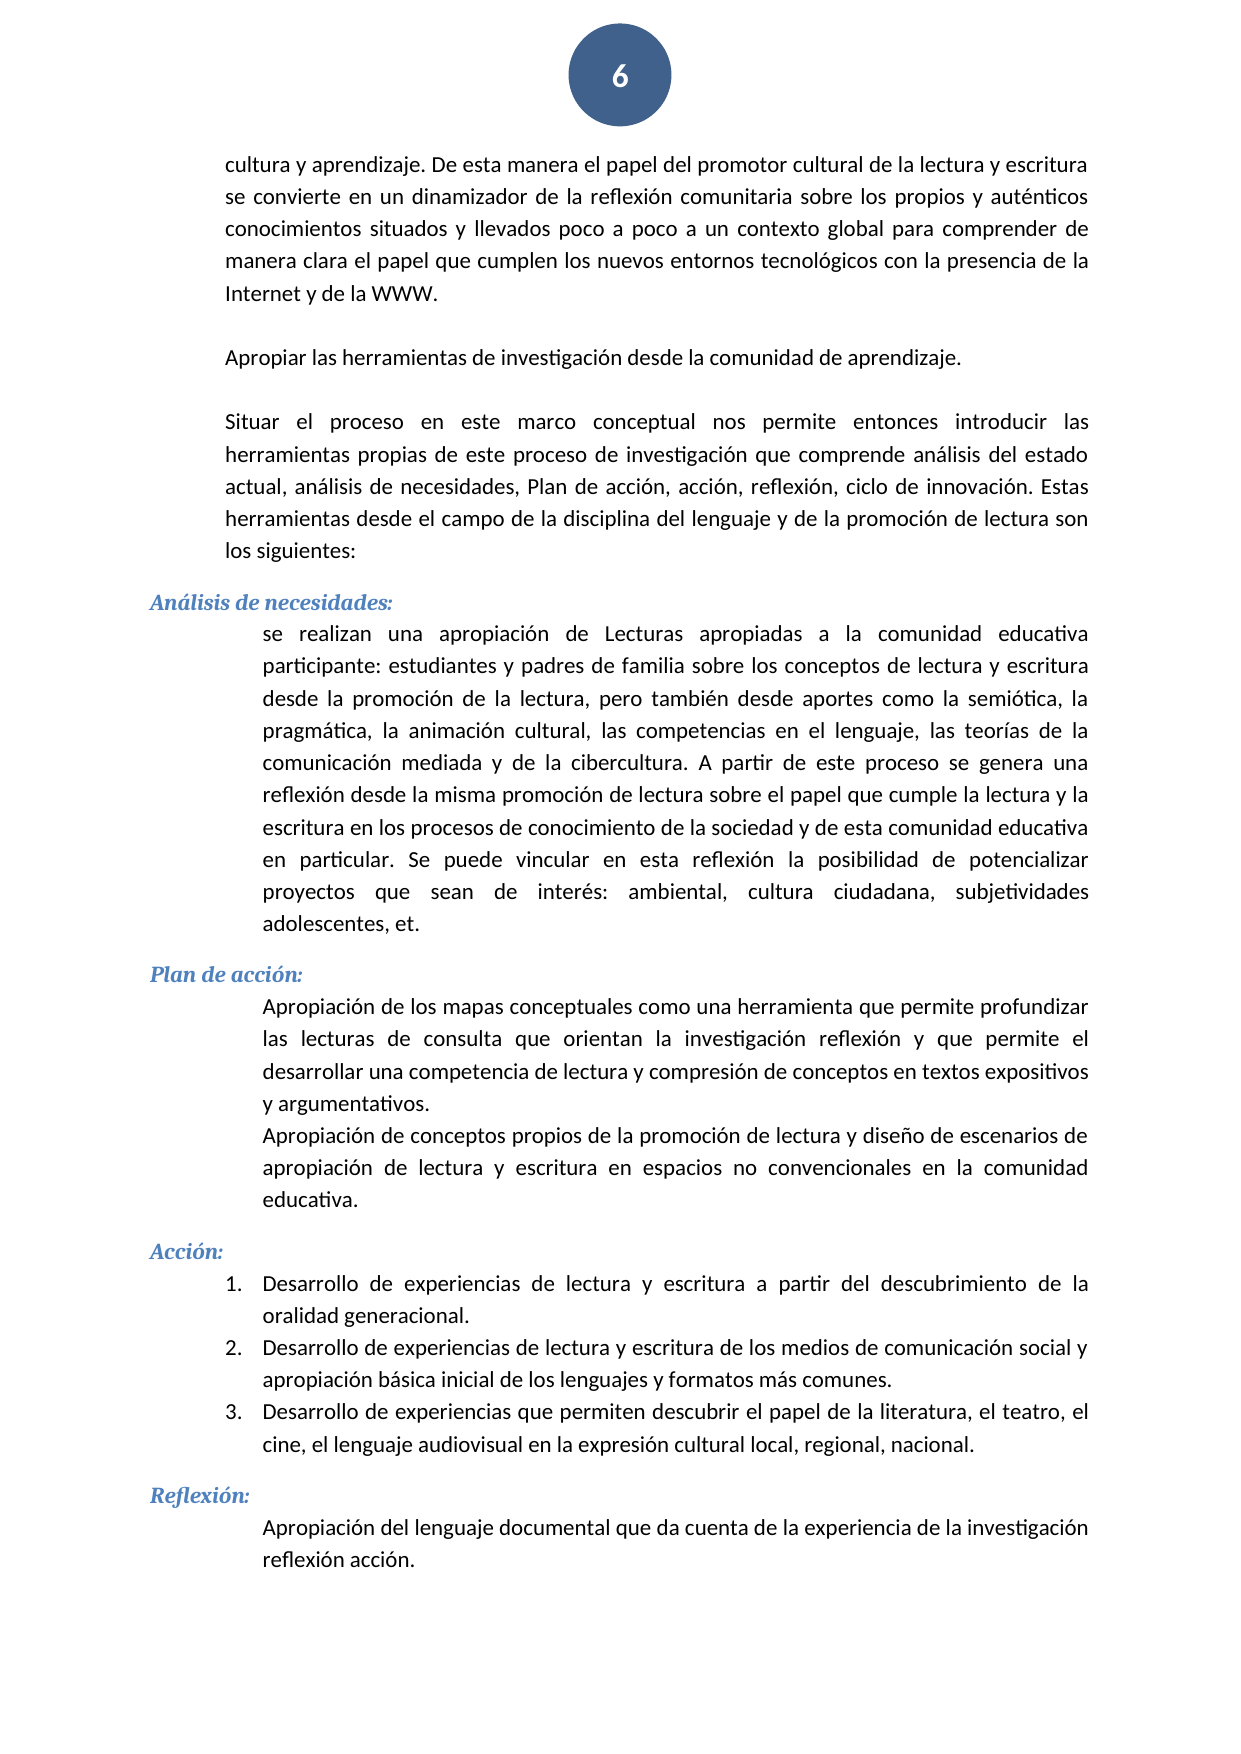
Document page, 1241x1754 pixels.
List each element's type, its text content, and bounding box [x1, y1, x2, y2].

subtitle Acción: [150, 1238, 1090, 1265]
subtitle Análisis de necesidades: [150, 589, 1090, 616]
list Apropiación de conceptos propios de la promoción de lectura y diseño de escenarios de apropiación de lectura y escritura en espacios no convencionales en la comunidad educativa. [262, 1121, 1090, 1213]
list Situar el proceso en este marco conceptual nos permite entonces introducir las herramientas propias de este proceso de investigación que comprende análisis del estado actual, análisis de necesidades, Plan de acción, acción, reflexión, ciclo de innovación. Estas herramientas desde el campo de la disciplina del lenguaje y de la promoción de lectura son los siguientes: [225, 407, 1090, 564]
subtitle Plan de acción: [150, 962, 1090, 988]
list Apropiar las herramientas de investigación desde la comunidad de aprendizaje. [225, 343, 1090, 371]
list Apropiación de los mapas conceptuales como una herramienta que permite profundizar las lecturas de consulta que orientan la investigación reflexión y que permite el desarrollar una competencia de lectura y compresión de conceptos en textos expositivos y argumentativos. [262, 992, 1090, 1117]
list Apropiación del lenguaje documental que da cuenta de la experiencia de la investigación reflexión acción. [262, 1513, 1090, 1573]
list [225, 150, 1090, 307]
list Desarrollo de experiencias de lectura y escritura de los medios de comunicación social y apropiación básica inicial de los lenguajes y formatos más comunes. [225, 1333, 1090, 1393]
subtitle Reflexión: [150, 1483, 1090, 1509]
list se realizan una apropiación de Lecturas apropiadas a la comunidad educativa participante: estudiantes y padres de familia sobre los conceptos de lectura y escritura desde la promoción de la lectura, pero también desde aportes como la semiótica, la pragmática, la animación cultural, las competencias en el lenguaje, las teorías de la comunicación mediada y de la cibercultura. A partir de este proceso se genera una reflexión desde la misma promoción de lectura sobre el papel que cumple la lectura y la escritura en los procesos de conocimiento de la sociedad y de esta comunidad educativa en particular. Se puede vincular en esta reflexión la posibilidad de potencializar proyectos que sean de interés: ambiental, cultura ciudadana, subjetividades adolescentes, et. [262, 619, 1090, 937]
list Desarrollo de experiencias de lectura y escritura a partir del descubrimiento de la oralidad generacional. [225, 1269, 1090, 1329]
list Desarrollo de experiencias que permiten descubrir el papel de la literatura, el teatro, el cine, el lenguaje audiovisual en la expresión cultural local, regional, nacional. [225, 1397, 1090, 1458]
